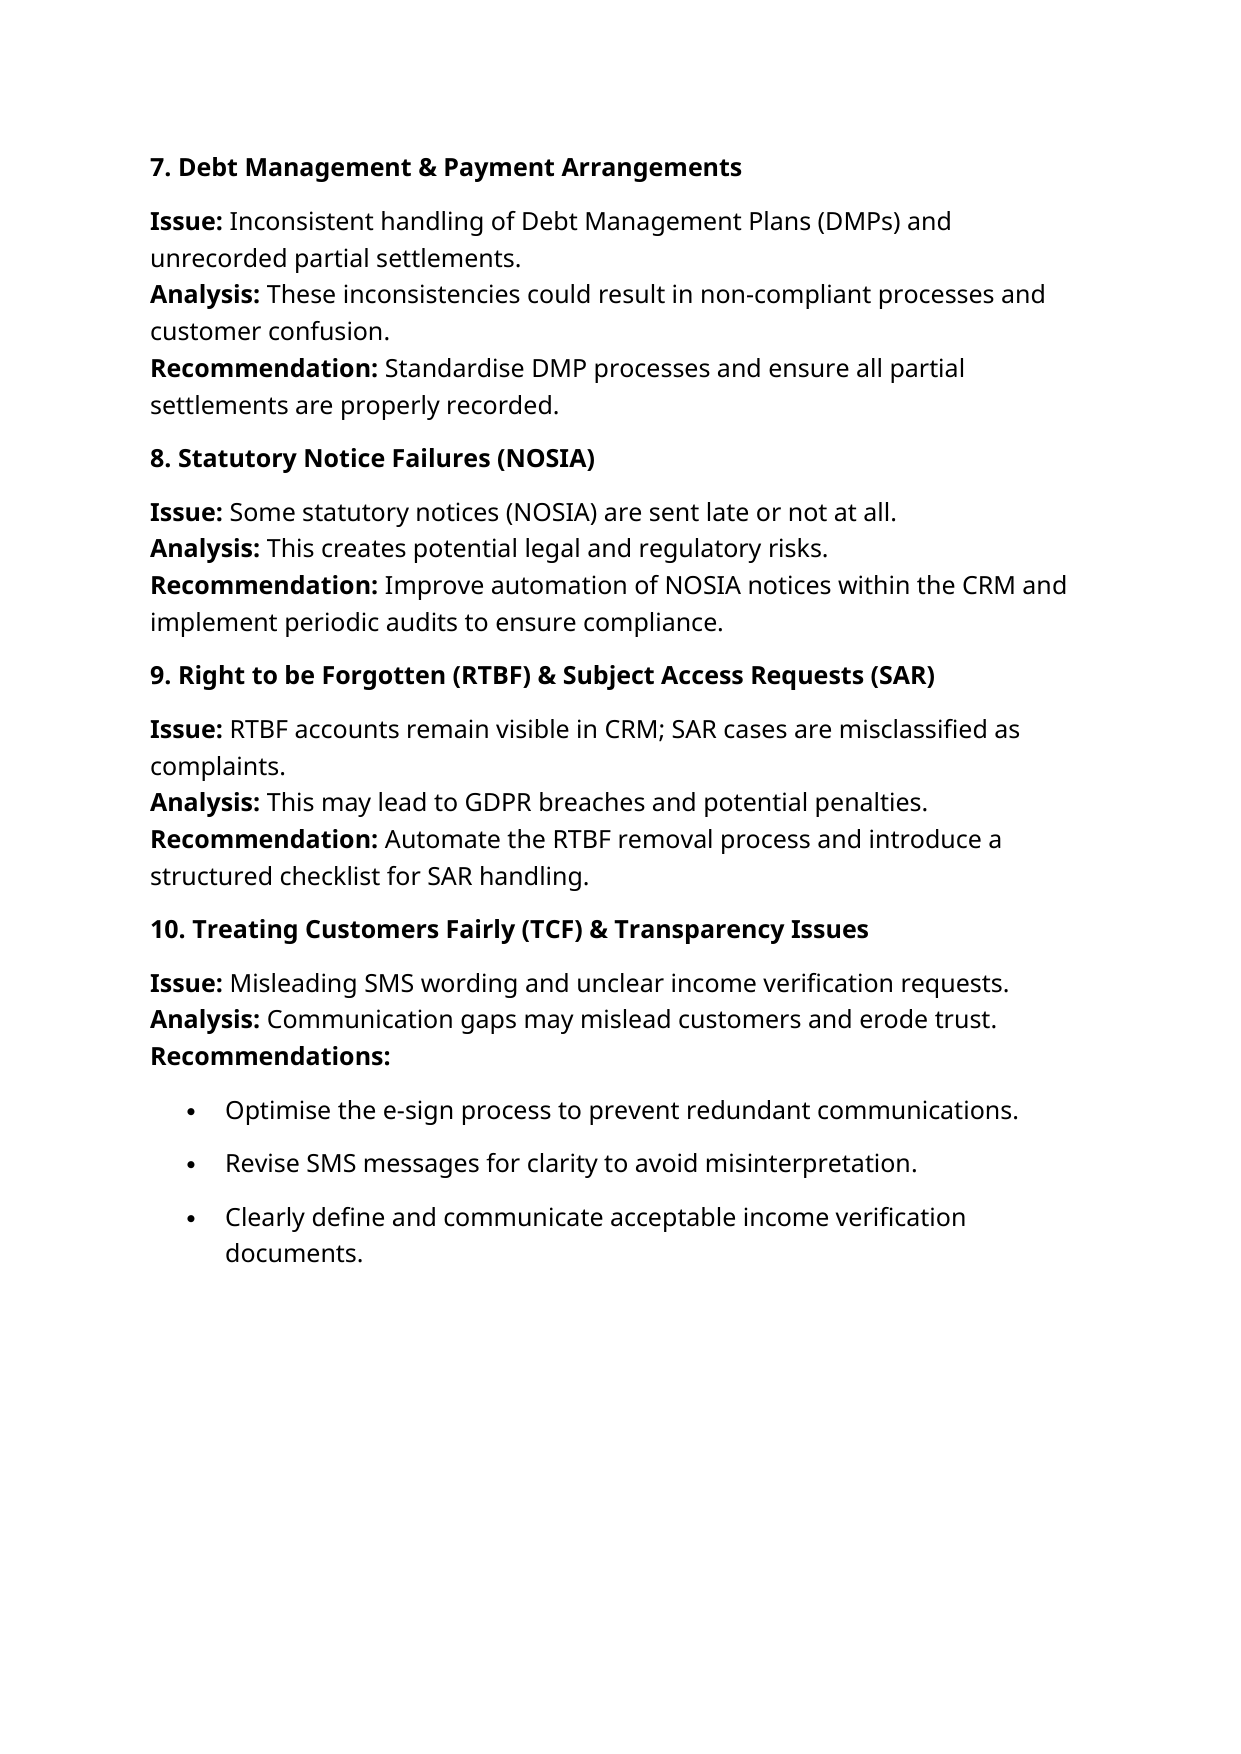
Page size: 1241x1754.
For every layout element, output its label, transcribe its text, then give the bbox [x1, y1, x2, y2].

text Issue: RTBF accounts remain visible in CRM; SAR cases are misclassified as complaints. Analysis: This may lead to GDPR breaches and potential penalties. Recommendation: Automate the RTBF removal process and introduce a structured checklist for SAR handling. [150, 711, 1090, 892]
text Issue: Some statutory notices (NOSIA) are sent late or not at all. Analysis: This creates potential legal and regulatory risks. Recommendation: Improve automation of NOSIA notices within the CRM and implement periodic audits to ensure compliance. [150, 494, 1090, 638]
text 7. Debt Management & Payment Arrangements [150, 150, 1090, 184]
text 10. Treating Customers Fairly (TCF) & Transparency Issues [150, 912, 1090, 946]
text 8. Statutory Notice Failures (NOSIA) [150, 441, 1090, 475]
list Clearly define and communicate acceptable income verification documents. [187, 1199, 1090, 1270]
text Issue: Inconsistent handling of Debt Management Plans (DMPs) and unrecorded partial settlements. Analysis: These inconsistencies could result in non-compliant processes and customer confusion. Recommendation: Standardise DMP processes and ensure all partial settlements are properly recorded. [150, 203, 1090, 421]
text Issue: Misleading SMS wording and unclear income verification requests. Analysis: Communication gaps may mislead customers and erode trust. Recommendations: [150, 965, 1090, 1073]
text 9. Right to be Forgotten (RTBF) & Subject Access Requests (SAR) [150, 658, 1090, 692]
list Revise SMS messages for clarity to avoid misinterpretation. [187, 1146, 1090, 1180]
list Optimise the e-sign process to prevent redundant communications. [187, 1092, 1090, 1126]
